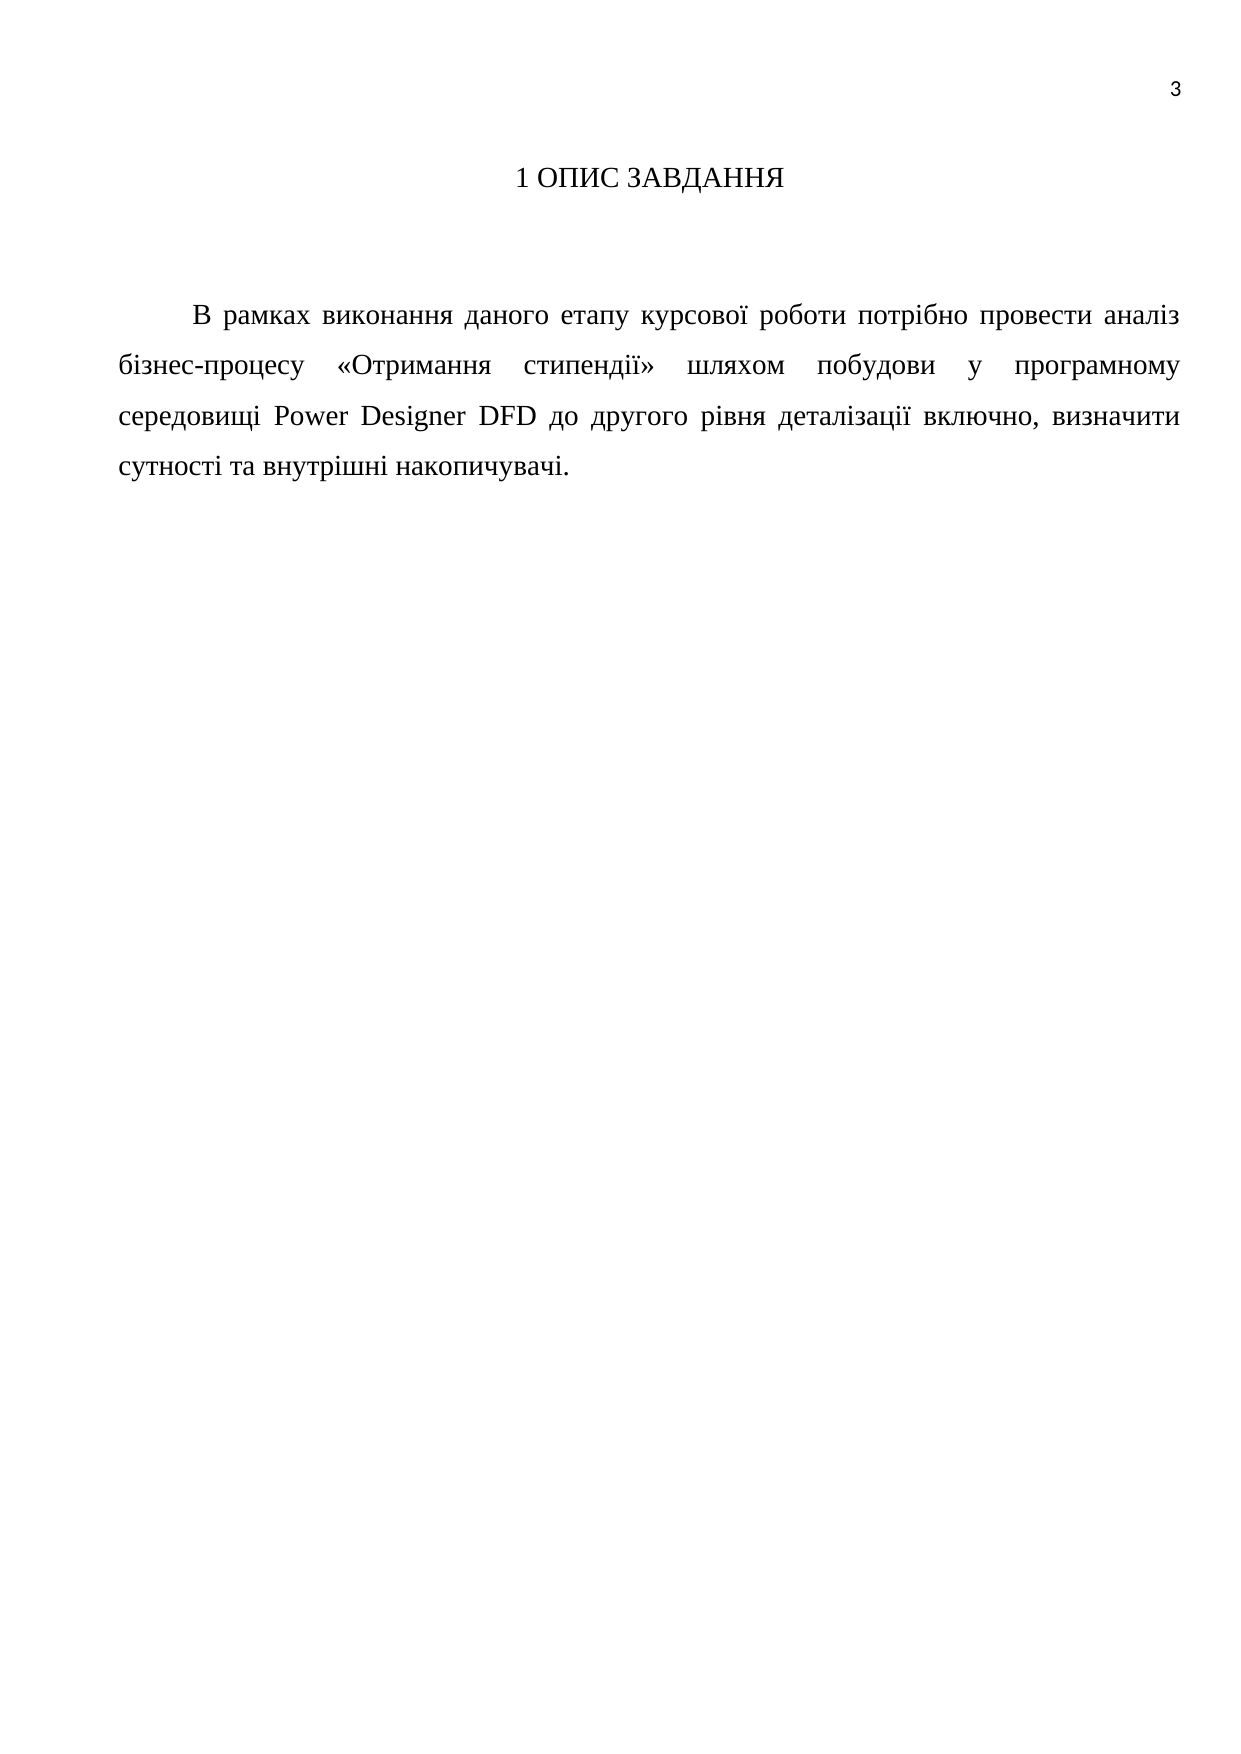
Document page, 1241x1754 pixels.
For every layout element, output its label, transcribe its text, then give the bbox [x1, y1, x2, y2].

text В рамках виконання даного етапу курсової роботи потрібно провести аналіз бізнес-процесу «Отримання стипендії» шляхом побудови у програмному середовищі Power Designer DFD до другого рівня деталізації включно, визначити сутності та внутрішні накопичувачі. [118, 297, 1181, 482]
subtitle 1 ОПИС ЗАВДАННЯ [118, 160, 1181, 194]
